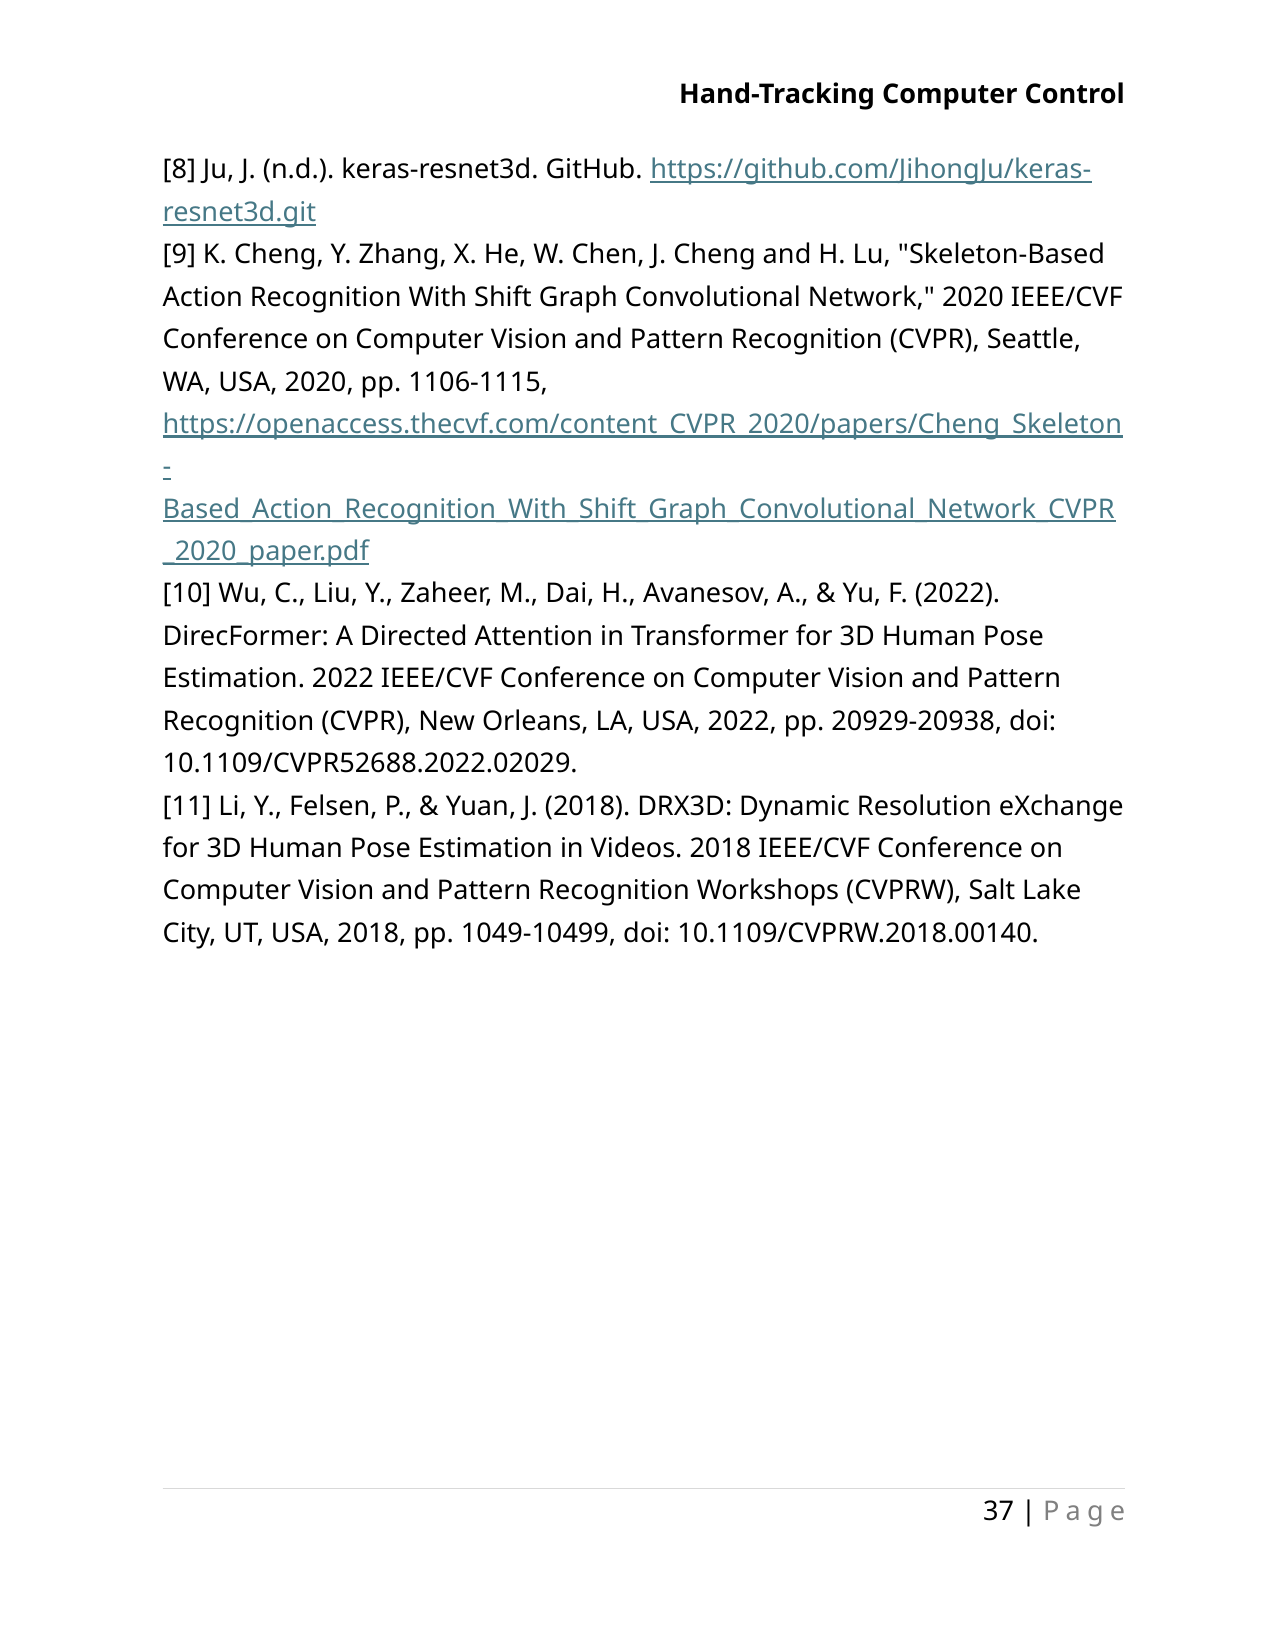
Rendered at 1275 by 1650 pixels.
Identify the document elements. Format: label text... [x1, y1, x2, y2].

text [8] Ju, J. (n.d.). keras-resnet3d. GitHub. https://github.com/JihongJu/keras-resnet3d.git [162, 150, 1125, 229]
text [9] K. Cheng, Y. Zhang, X. He, W. Chen, J. Cheng and H. Lu, "Skeleton-Based Action Recognition With Shift Graph Convolutional Network," 2020 IEEE/CVF Conference on Computer Vision and Pattern Recognition (CVPR), Seattle, WA, USA, 2020, pp. 1106-1115, https://openaccess.thecvf.com/content_CVPR_2020/papers/Cheng_Skeleton-Based_Action_Recognition_With_Shift_Graph_Convolutional_Network_CVPR_2020_paper.pdf [162, 235, 1125, 568]
text [10] Wu, C., Liu, Y., Zaheer, M., Dai, H., Avanesov, A., & Yu, F. (2022). DirecFormer: A Directed Attention in Transformer for 3D Human Pose Estimation. 2022 IEEE/CVF Conference on Computer Vision and Pattern Recognition (CVPR), New Orleans, LA, USA, 2022, pp. 20929-20938, doi: 10.1109/CVPR52688.2022.02029. [162, 574, 1125, 780]
text [11] Li, Y., Felsen, P., & Yuan, J. (2018). DRX3D: Dynamic Resolution eXchange for 3D Human Pose Estimation in Videos. 2018 IEEE/CVF Conference on Computer Vision and Pattern Recognition Workshops (CVPRW), Salt Lake City, UT, USA, 2018, pp. 1049-10499, doi: 10.1109/CVPRW.2018.00140. [162, 786, 1125, 950]
